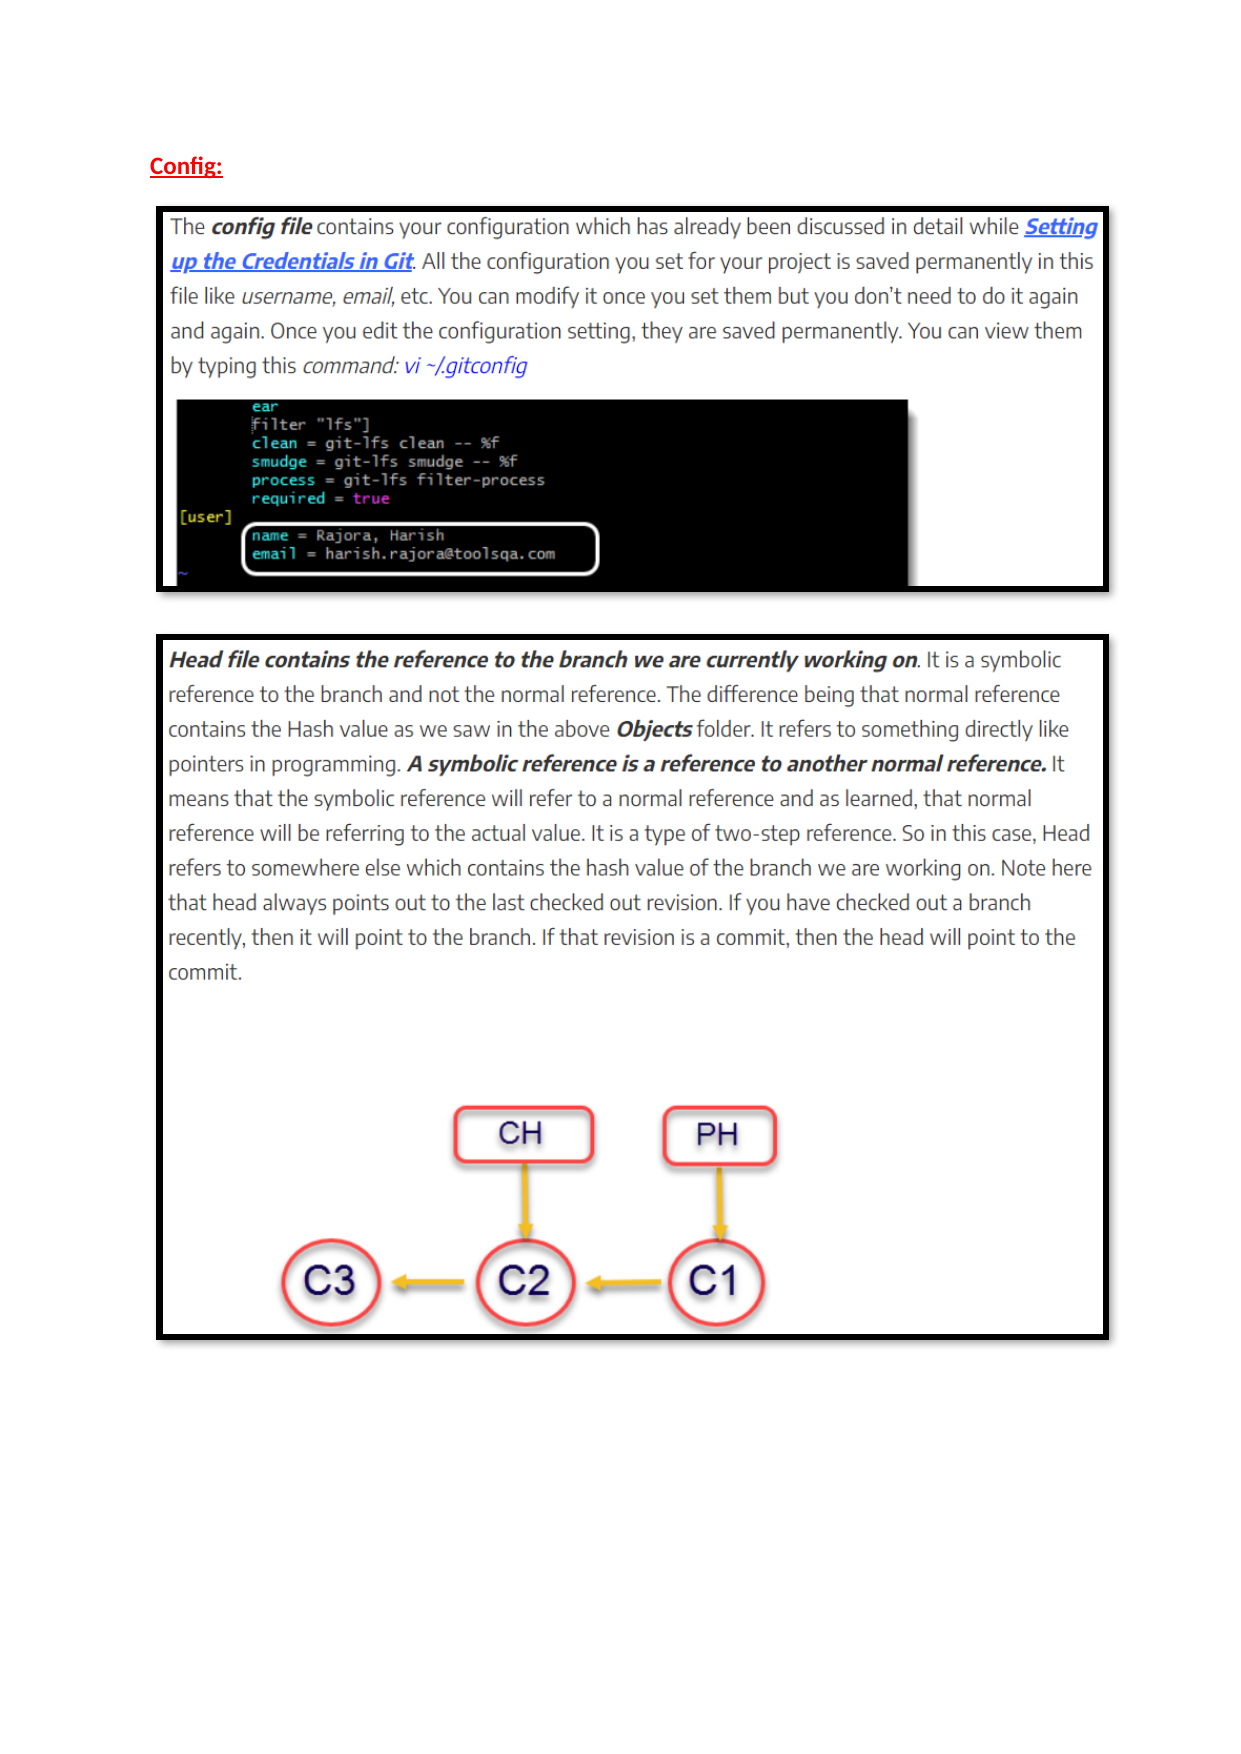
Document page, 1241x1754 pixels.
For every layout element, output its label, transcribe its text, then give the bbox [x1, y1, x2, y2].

text Config: [150, 150, 1090, 181]
picture [163, 212, 1103, 586]
picture [163, 640, 1103, 1334]
